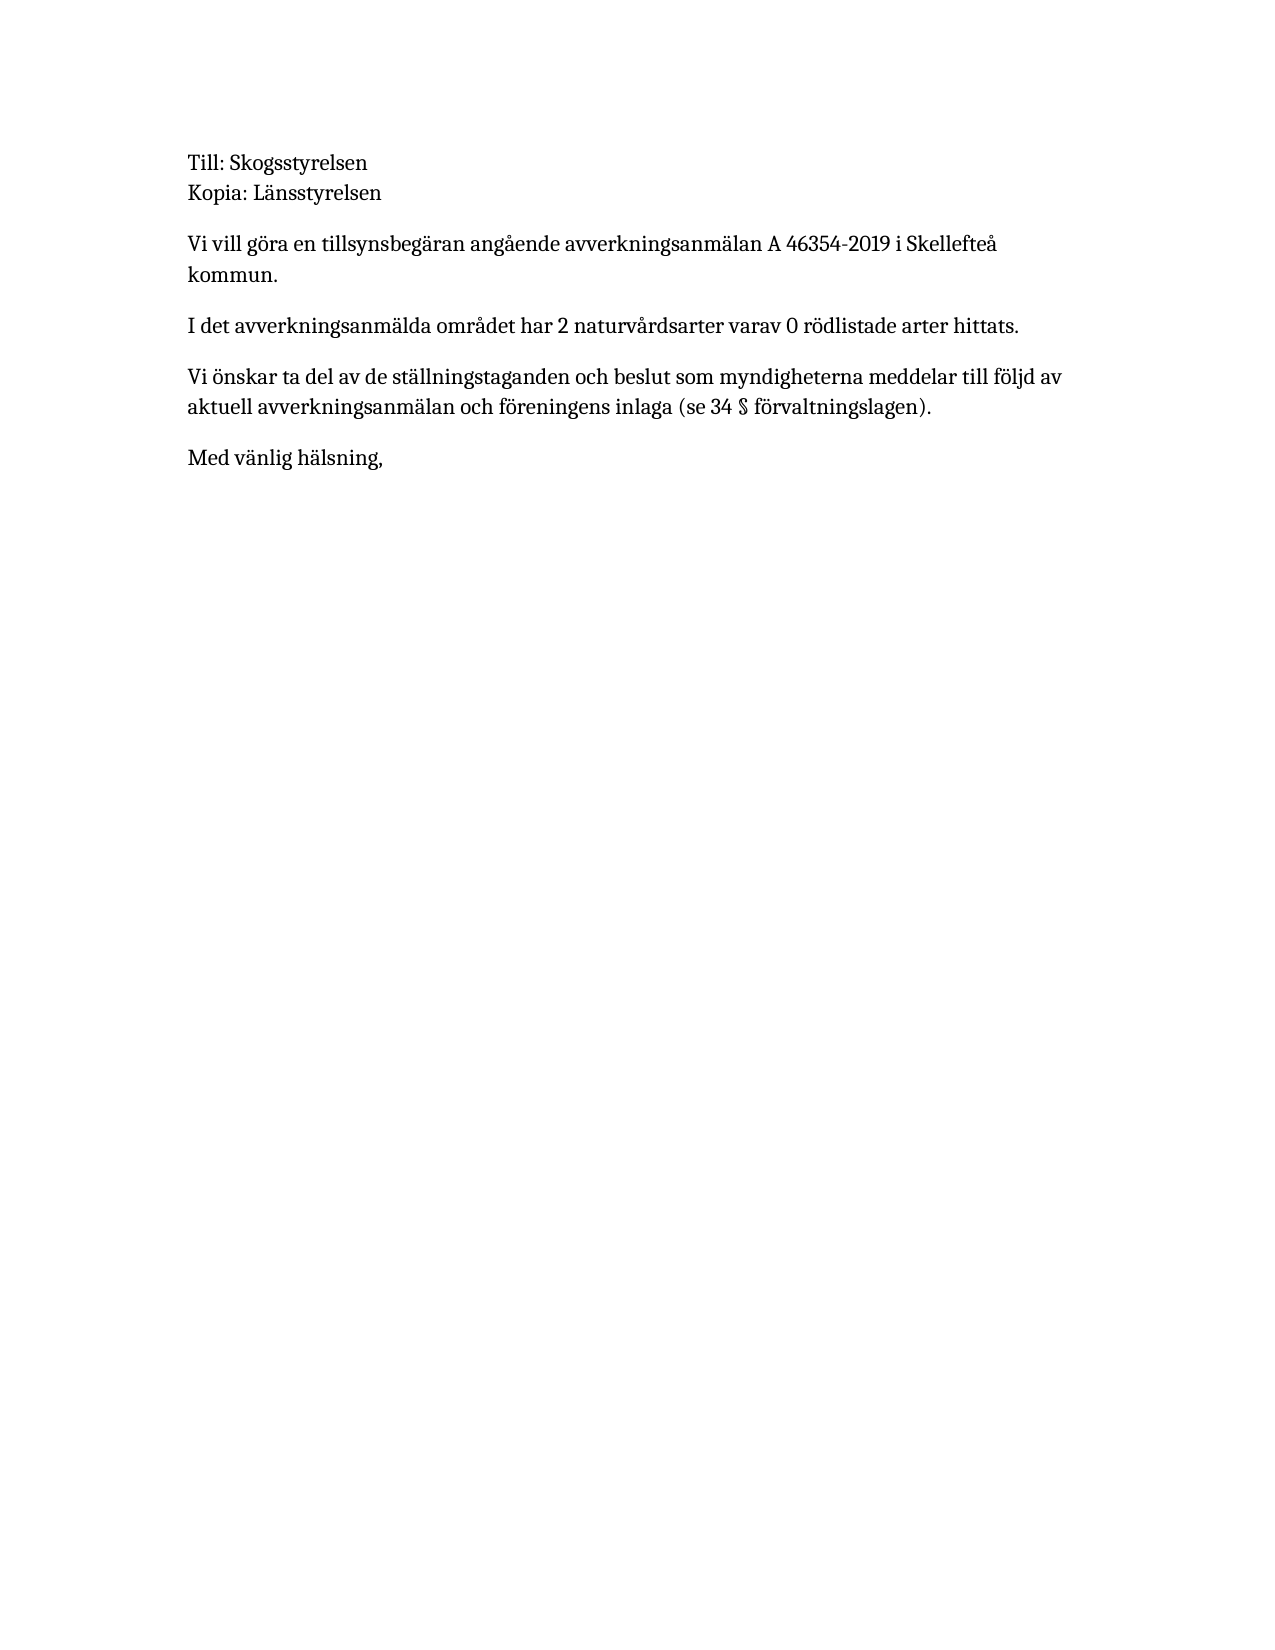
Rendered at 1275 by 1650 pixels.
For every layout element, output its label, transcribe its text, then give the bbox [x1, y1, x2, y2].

text I det avverkningsanmälda området har 2 naturvårdsarter varav 0 rödlistade arter hittats. [187, 312, 1087, 339]
text Till: Skogsstyrelsen Kopia: Länsstyrelsen [187, 150, 1087, 207]
text Vi önskar ta del av de ställningstaganden och beslut som myndigheterna meddelar till följd av aktuell avverkningsanmälan och föreningens inlaga (se 34 § förvaltningslagen). [187, 363, 1087, 420]
text Med vänlig hälsning, [187, 445, 1087, 501]
text Vi vill göra en tillsynsbegäran angående avverkningsanmälan A 46354-2019 i Skellefteå kommun. [187, 231, 1087, 288]
